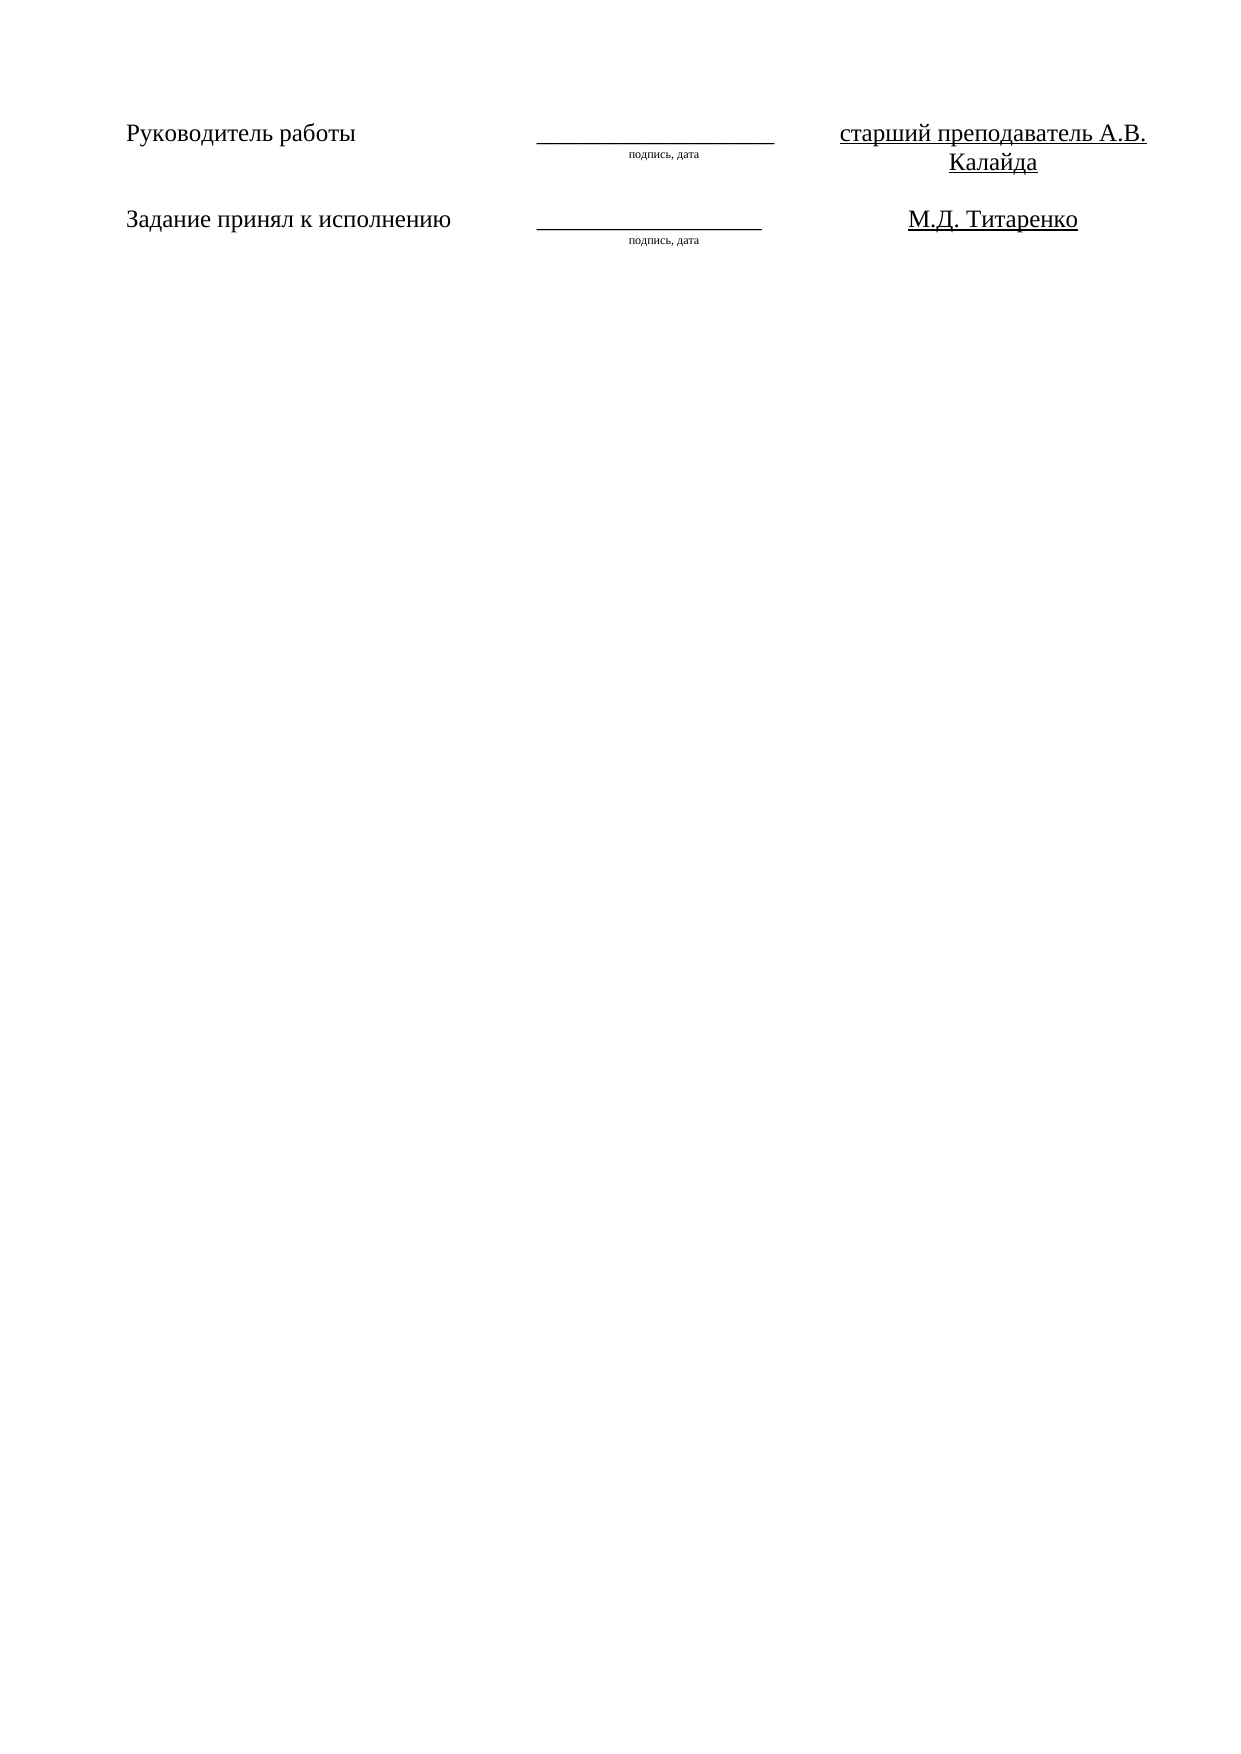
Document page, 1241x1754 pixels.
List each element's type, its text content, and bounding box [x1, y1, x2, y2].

table_header ___________________ подпись, дата [525, 118, 811, 204]
table_header Руководитель работы [115, 118, 525, 204]
table_header старший преподаватель А.В. Калайда [811, 118, 1175, 204]
table_cell М.Д. Титаренко [811, 204, 1175, 262]
table_cell __________________ подпись, дата [525, 204, 811, 262]
table_cell Задание принял к исполнению [115, 204, 525, 262]
